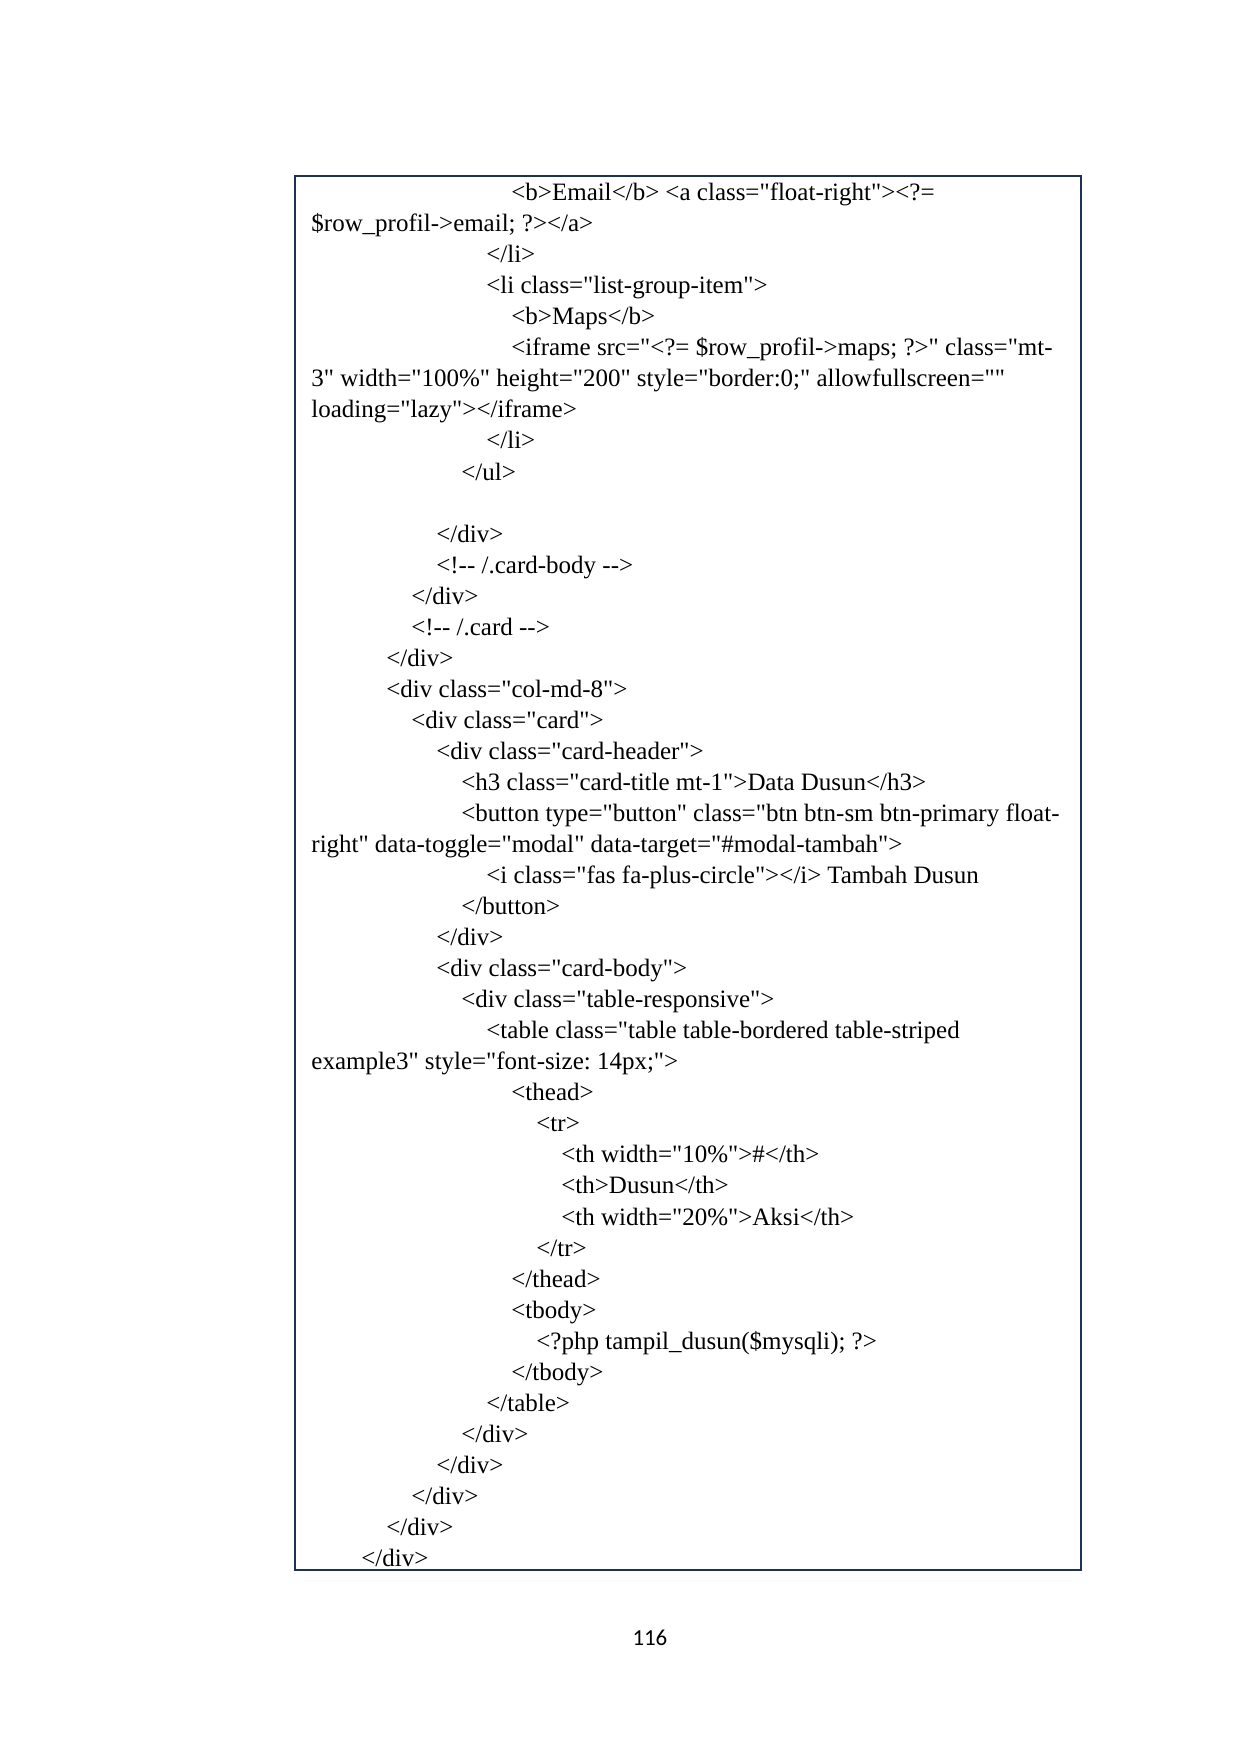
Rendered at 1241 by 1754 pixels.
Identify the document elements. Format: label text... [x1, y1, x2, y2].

list <th>Dusun</th> [311, 1171, 1063, 1199]
list <!-- /.card-body --> [311, 550, 1063, 578]
list </div> [311, 1543, 1063, 1569]
list <th width="20%">Aksi</th> [311, 1202, 1063, 1230]
list </div> [311, 1512, 1063, 1541]
list <div class="card-body"> [311, 953, 1063, 982]
list <button type="button" class="btn btn-sm btn-primary float-right" data-toggle="modal" data-target="#modal-tambah"> [311, 798, 1063, 858]
list <li class="list-group-item"> [311, 270, 1063, 299]
list <h3 class="card-title mt-1">Data Dusun</h3> [311, 767, 1063, 796]
list <div class="card-header"> [311, 736, 1063, 765]
list </div> [311, 1481, 1063, 1510]
list </ul> [311, 457, 1063, 485]
list </thead> [311, 1264, 1063, 1292]
list </li> [311, 239, 1063, 268]
list </li> [311, 426, 1063, 454]
list <tr> [311, 1108, 1063, 1137]
list <div class="table-responsive"> [311, 984, 1063, 1013]
list </div> [311, 643, 1063, 672]
list <b>Maps</b> [311, 301, 1063, 330]
list </div> [311, 1419, 1063, 1448]
list </tbody> [311, 1357, 1063, 1386]
list <div class="card"> [311, 705, 1063, 734]
list <table class="table table-bordered table-striped example3" style="font-size: 14px;"> [311, 1015, 1063, 1075]
list </div> [311, 581, 1063, 609]
list </div> [311, 1450, 1063, 1479]
list <b>Email</b> <a class="float-right"><?= $row_profil->email; ?></a> [311, 177, 1063, 237]
list <!-- /.card --> [311, 612, 1063, 641]
list <th width="10%">#</th> [311, 1139, 1063, 1168]
list <i class="fas fa-plus-circle"></i> Tambah Dusun [311, 860, 1063, 889]
list </tr> [311, 1233, 1063, 1261]
list </div> [311, 922, 1063, 951]
list <thead> [311, 1077, 1063, 1106]
list <iframe src="<?= $row_profil->maps; ?>" class="mt-3" width="100%" height="200" style="border:0;" allowfullscreen="" loading="lazy"></iframe> [311, 332, 1063, 423]
list </button> [311, 891, 1063, 920]
list <div class="col-md-8"> [311, 674, 1063, 703]
list <tbody> [311, 1295, 1063, 1323]
list </div> [311, 519, 1063, 547]
list <?php tampil_dusun($mysqli); ?> [311, 1326, 1063, 1354]
list </table> [311, 1388, 1063, 1417]
